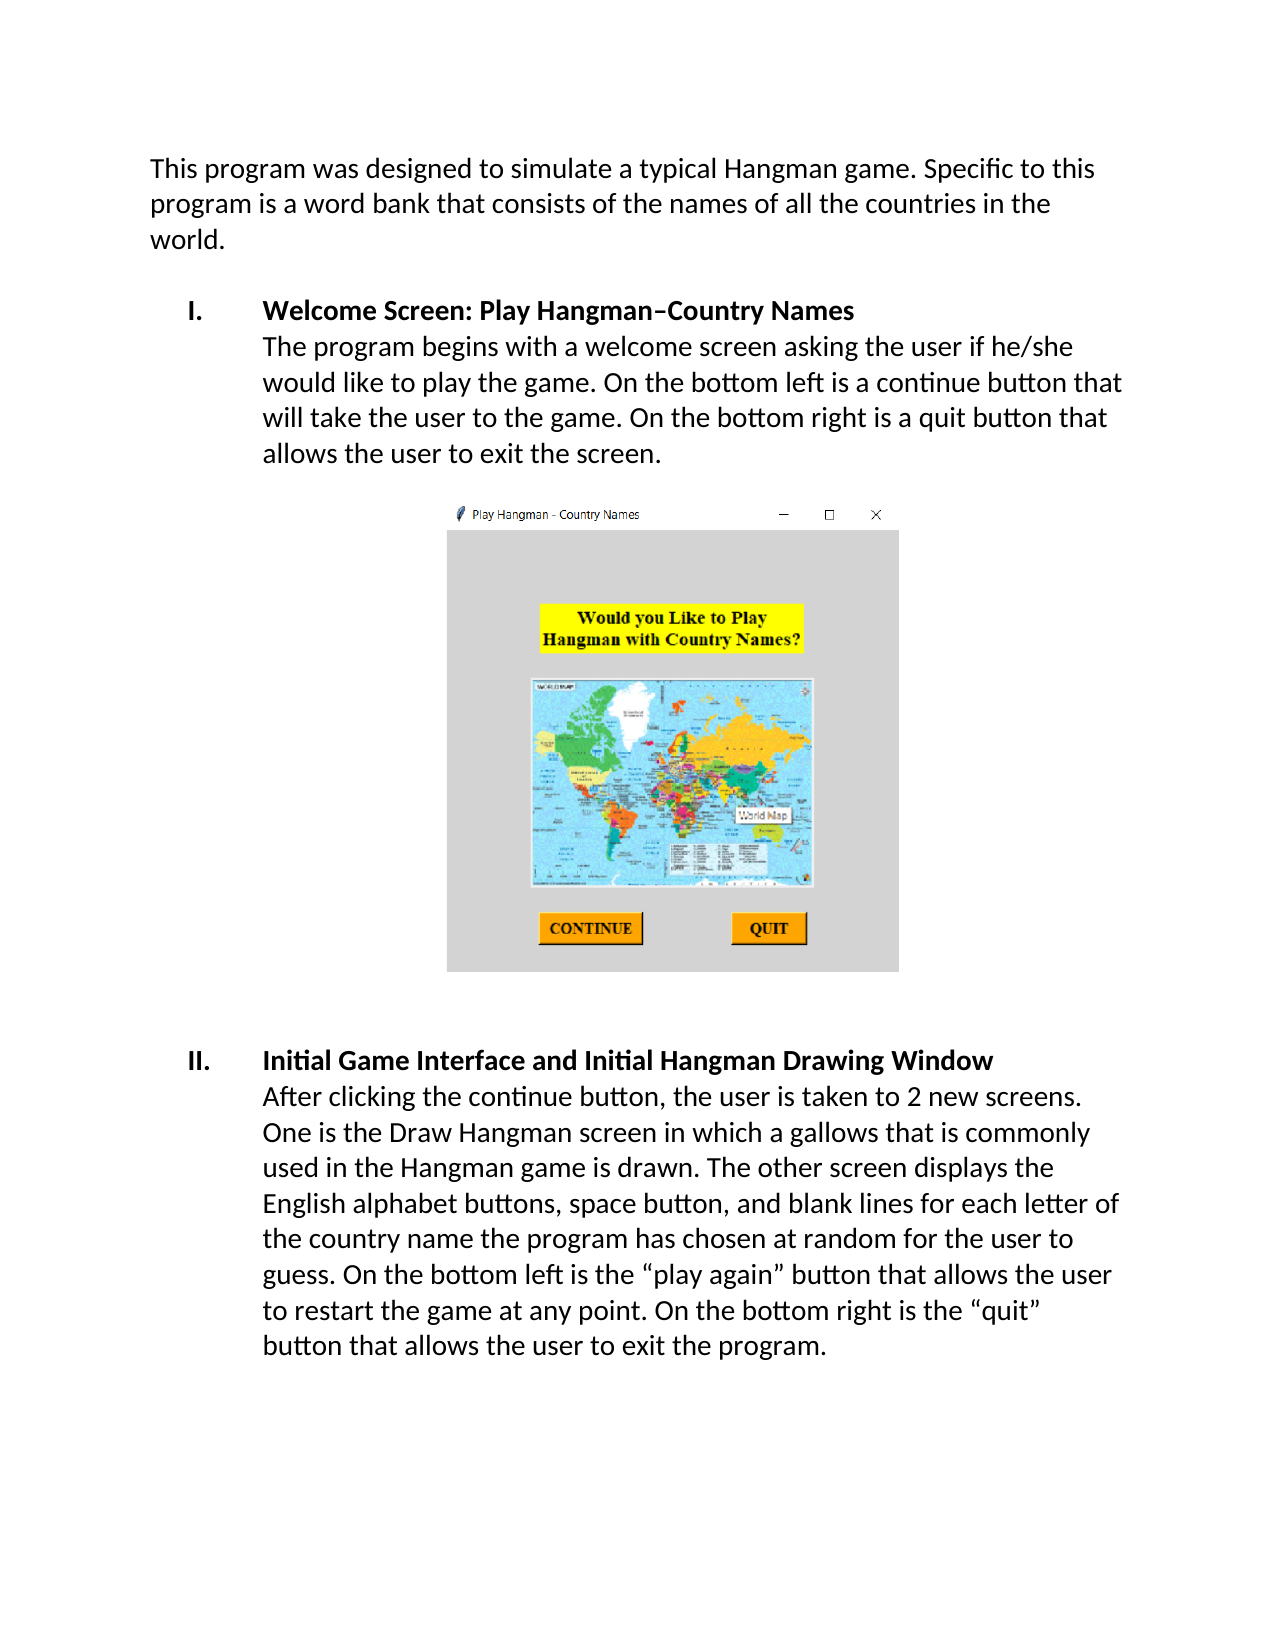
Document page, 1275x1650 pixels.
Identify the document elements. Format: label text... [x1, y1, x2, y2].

list Welcome Screen: Play Hangman–Country Names [187, 292, 1125, 328]
list The program begins with a welcome screen asking the user if he/she would like to play the game. On the bottom left is a continue button that will take the user to the game. On the bottom right is a quit button that allows the user to exit the screen. [262, 328, 1125, 471]
picture [446, 501, 899, 972]
text After clicking the continue button, the user is taken to 2 new screens. One is the Draw Hangman screen in which a gallows that is commonly used in the Hangman game is drawn. The other screen displays the English alphabet buttons, space button, and blank lines for each letter of the country name the program has chosen at random for the user to guess. On the bottom left is the “play again” button that allows the user to restart the game at any point. On the bottom right is the “quit” button that allows the user to exit the program. [262, 1078, 1125, 1363]
text This program was designed to simulate a typical Hangman game. Specific to this program is a word bank that consists of the names of all the countries in the world. [150, 150, 1125, 257]
list Initial Game Interface and Initial Hangman Drawing Window [187, 1042, 1125, 1078]
